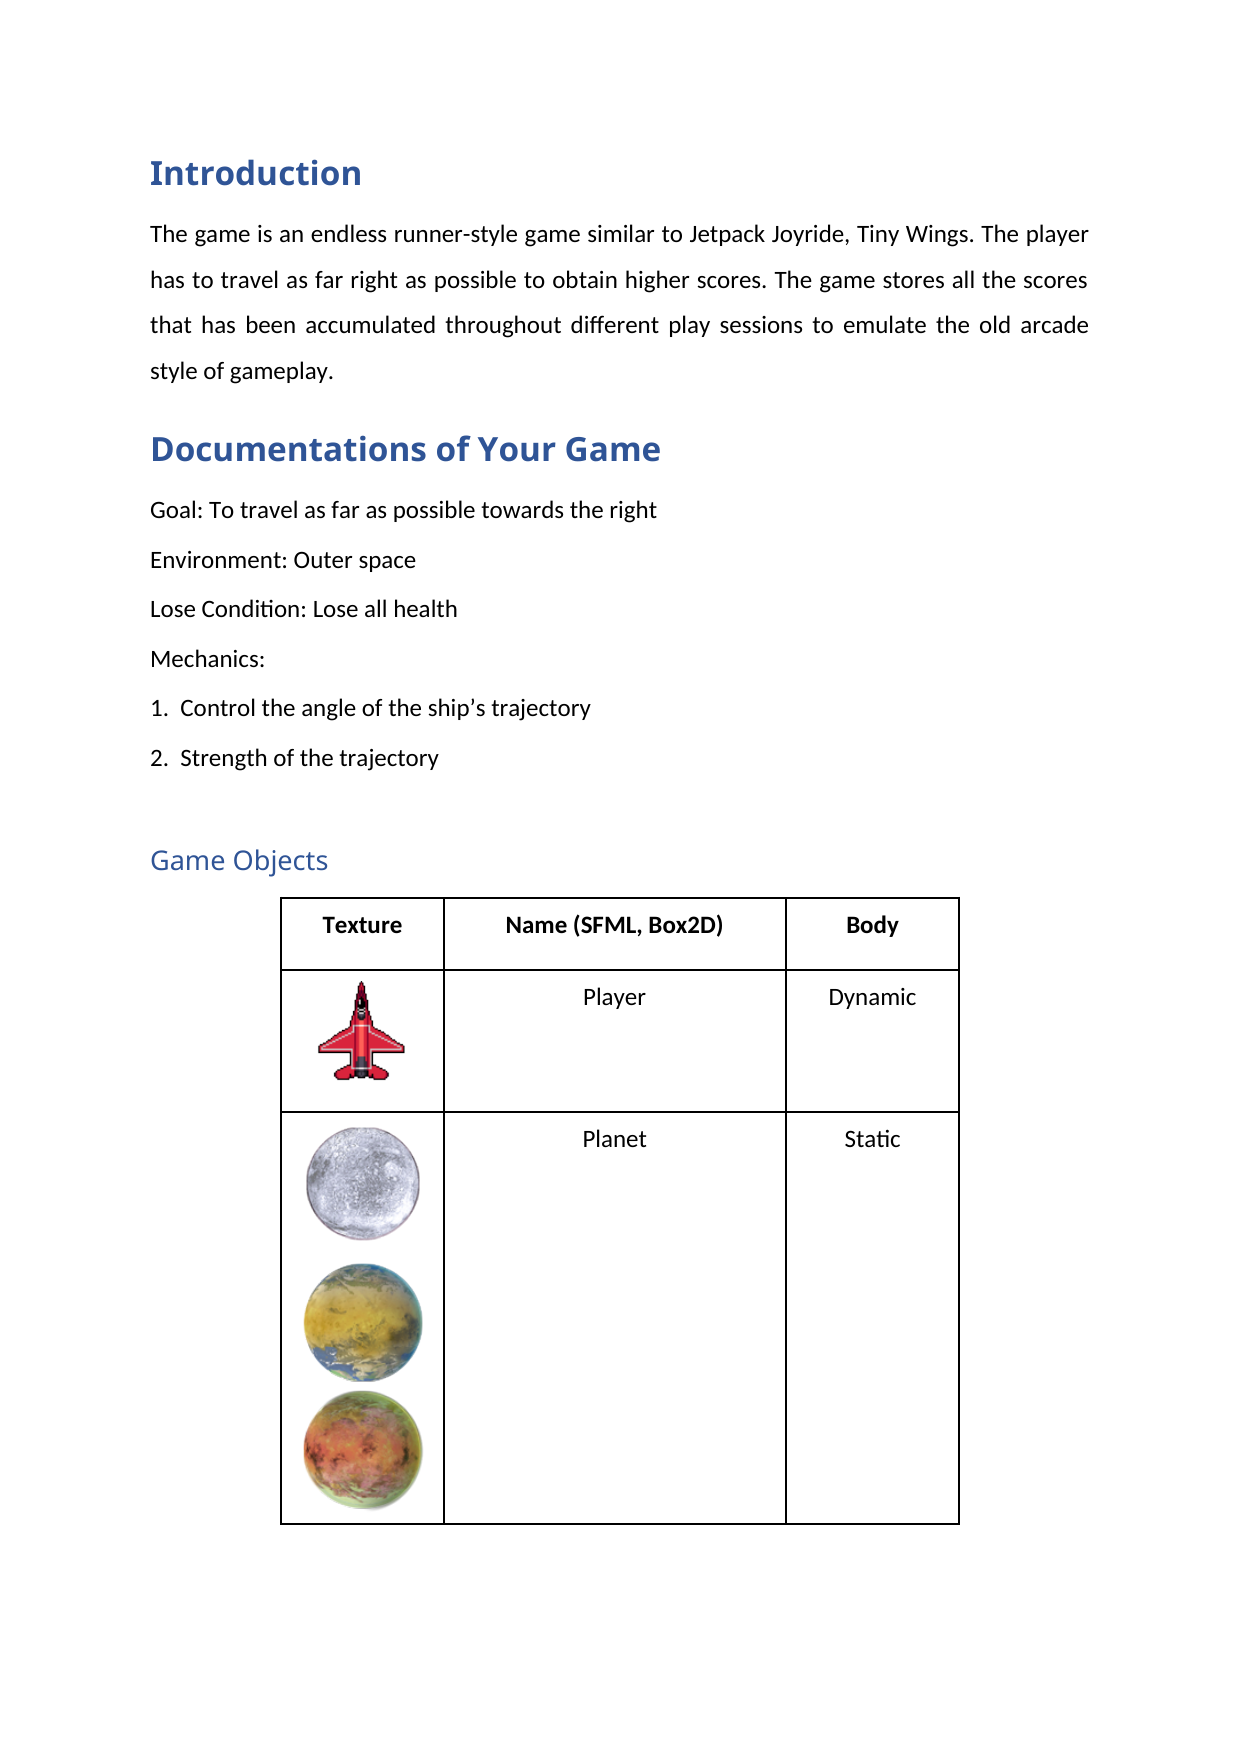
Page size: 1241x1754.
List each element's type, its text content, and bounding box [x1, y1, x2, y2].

picture [312, 981, 413, 1082]
table_cell Player [445, 971, 785, 1111]
text Goal: To travel as far as possible towards the right [150, 494, 1090, 525]
text 2. Strength of the trajectory [150, 742, 1090, 773]
subtitle Introduction [150, 150, 1090, 195]
table_cell [282, 1113, 443, 1523]
table_header Body [787, 899, 958, 969]
subtitle Game Objects [150, 841, 1090, 878]
text Mechanics: [150, 643, 1090, 673]
picture [299, 1387, 425, 1513]
table_cell Static [787, 1113, 958, 1523]
table_header Texture [282, 899, 443, 969]
text Environment: Outer space [150, 544, 1090, 574]
subtitle Documentations of Your Game [150, 426, 1090, 471]
table_cell [282, 971, 443, 1111]
text Lose Condition: Lose all health [150, 593, 1090, 624]
picture [302, 1123, 423, 1244]
text 1. Control the angle of the ship’s trajectory [150, 692, 1090, 723]
table_cell Planet [445, 1113, 785, 1523]
table_header Name (SFML, Box2D) [445, 899, 785, 969]
picture [299, 1260, 425, 1386]
text The game is an endless runner-style game similar to Jetpack Joyride, Tiny Wings. The player has to travel as far right as possible to obtain higher scores. The game stores all the scores that has been accumulated throughout different play sessions to emulate the old arcade style of gameplay. [150, 218, 1090, 386]
table_cell Dynamic [787, 971, 958, 1111]
